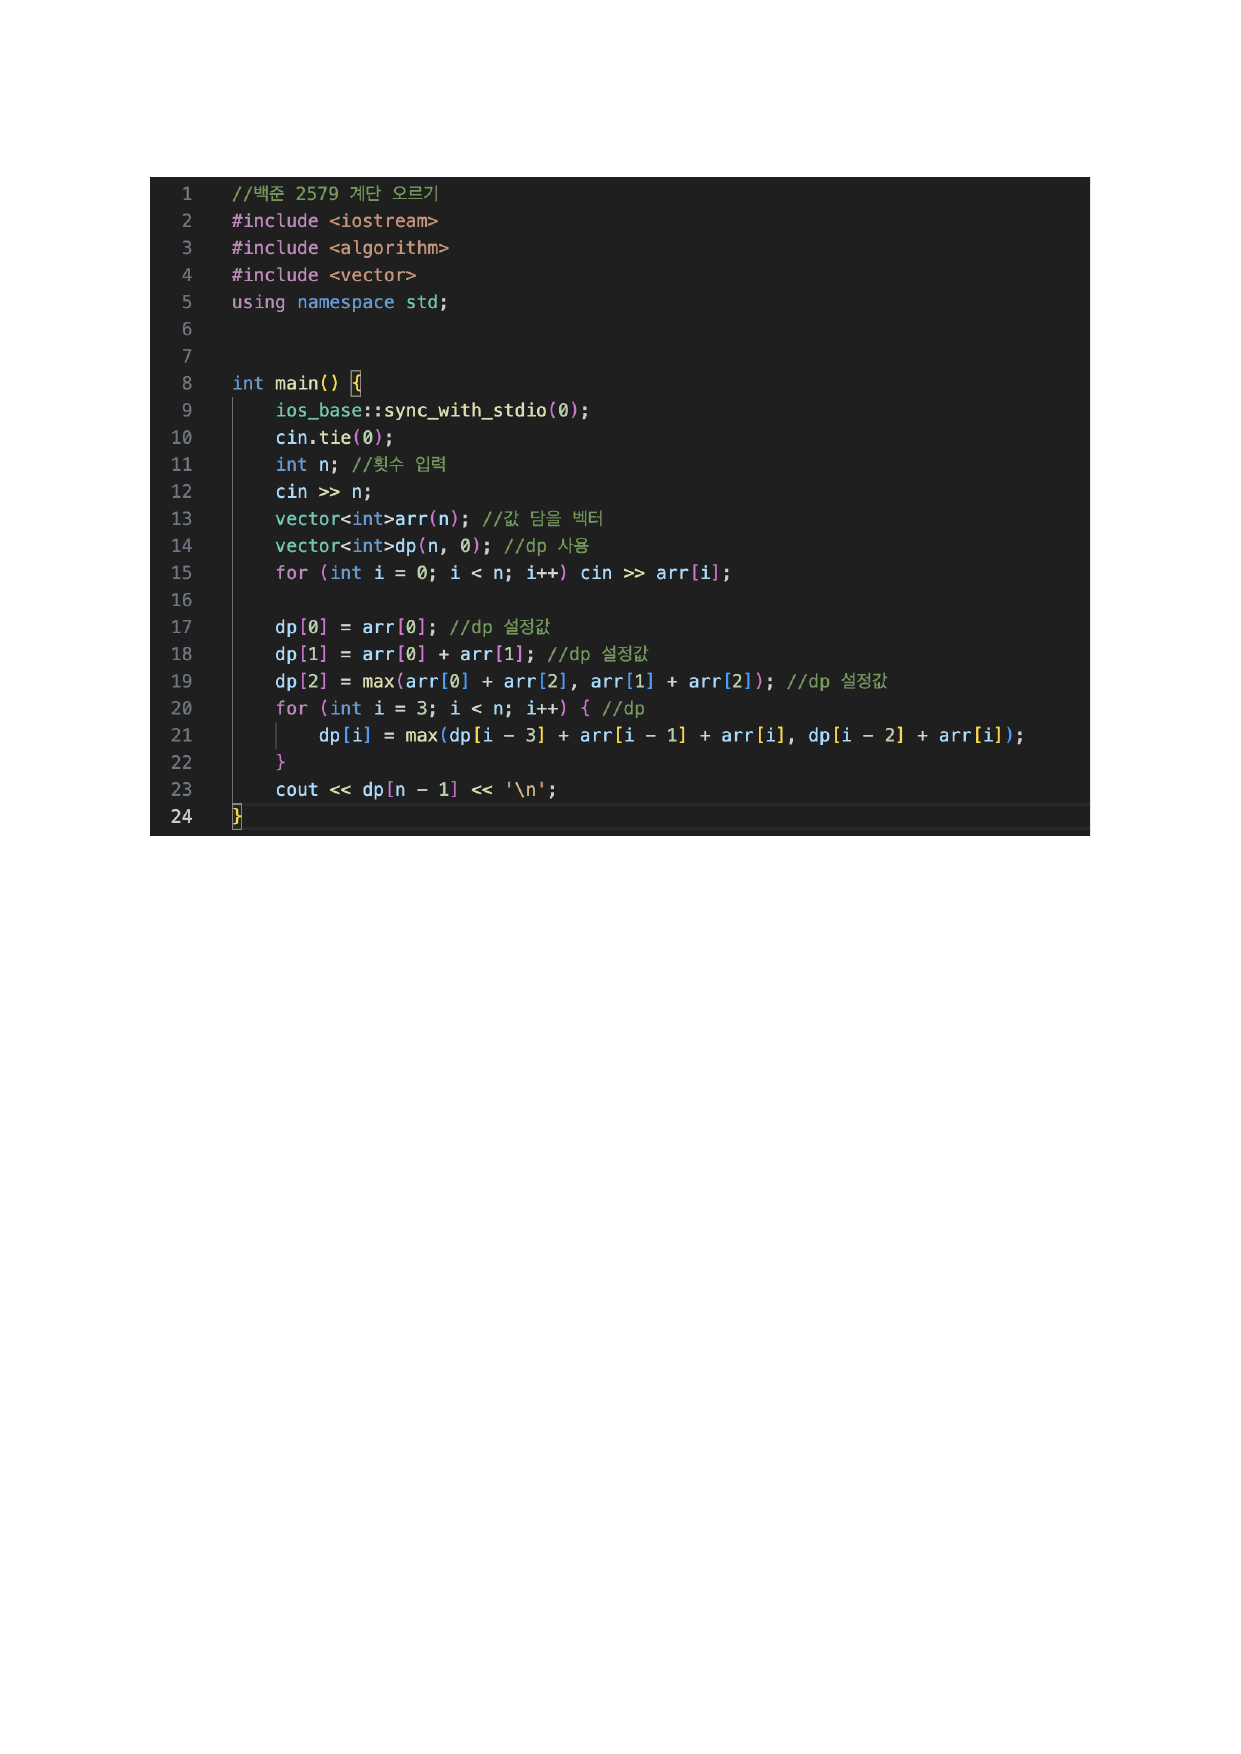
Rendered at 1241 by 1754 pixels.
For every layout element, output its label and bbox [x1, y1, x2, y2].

picture [150, 177, 1091, 836]
